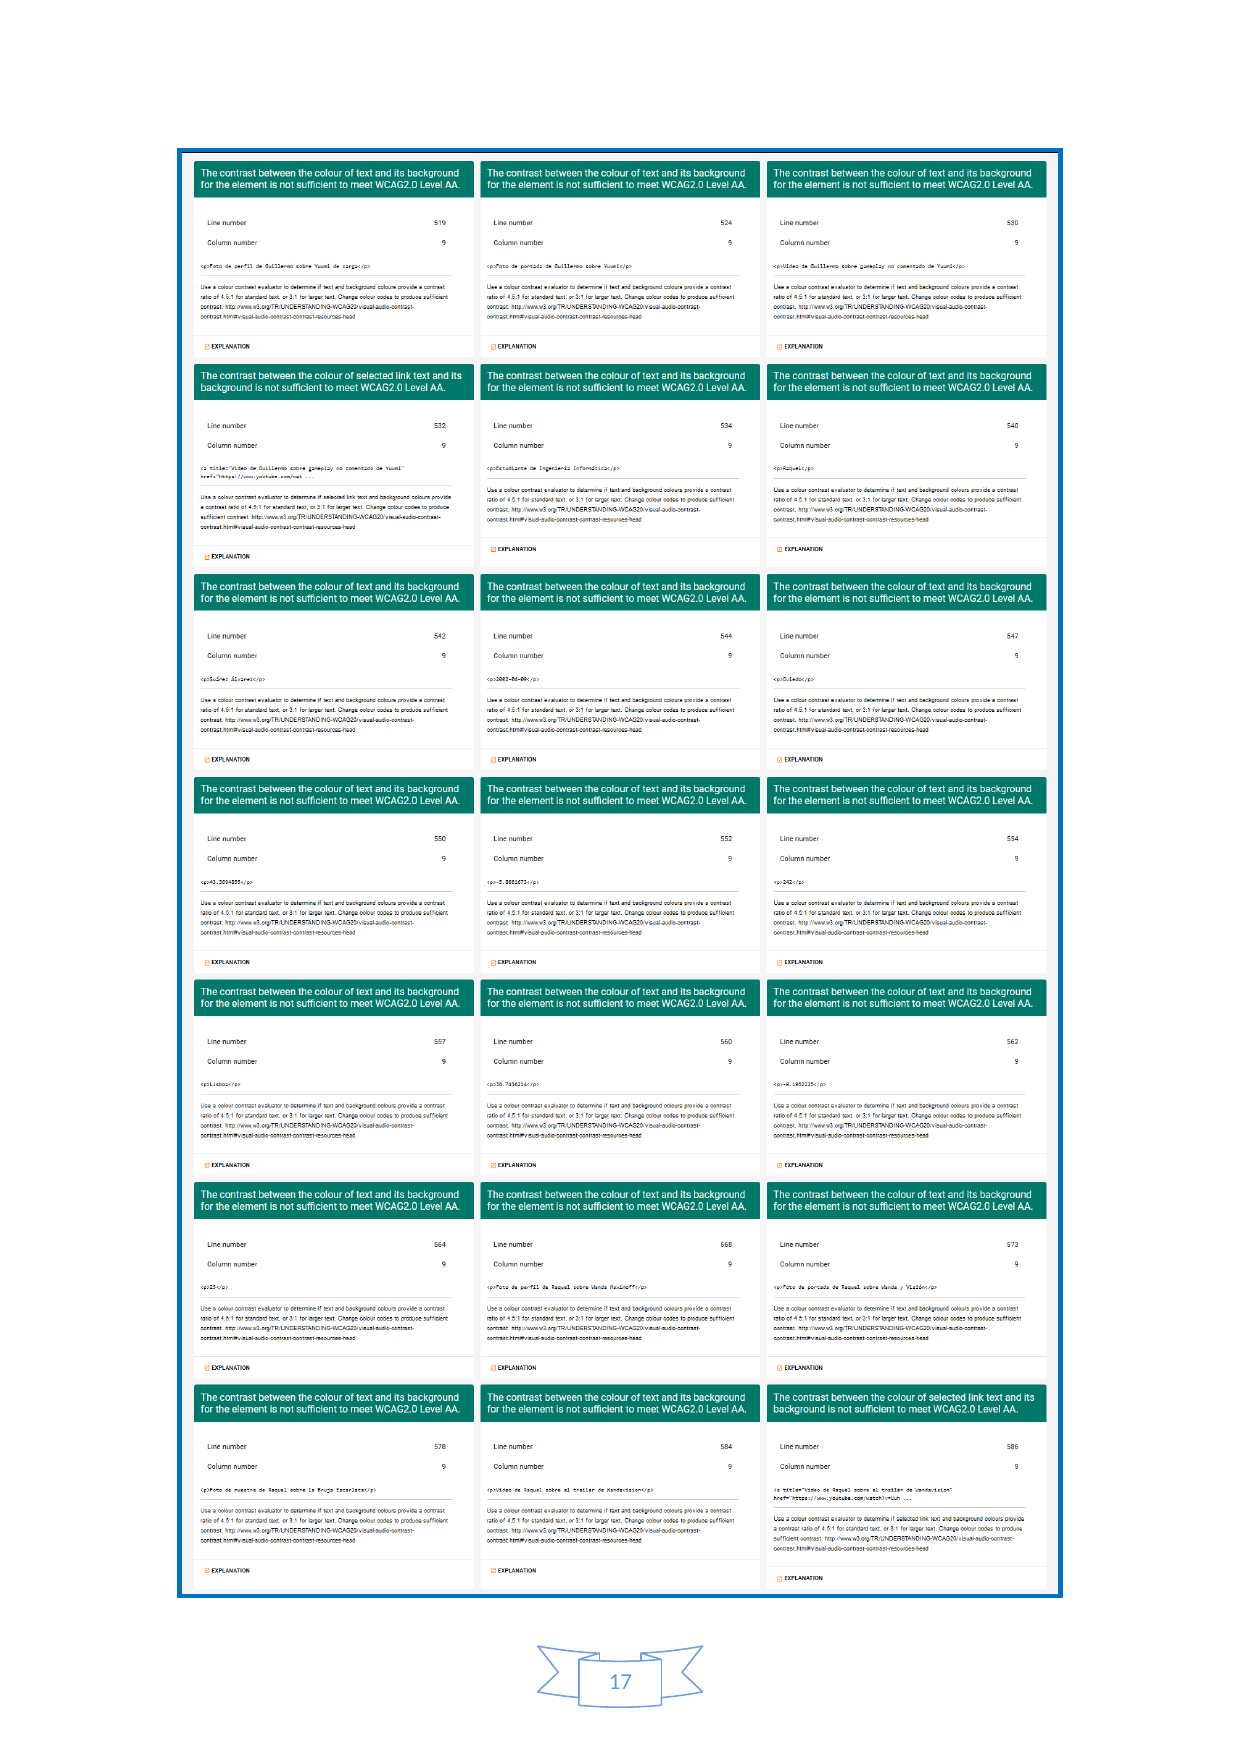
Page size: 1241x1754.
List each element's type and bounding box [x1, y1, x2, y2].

picture [182, 152, 1058, 1594]
